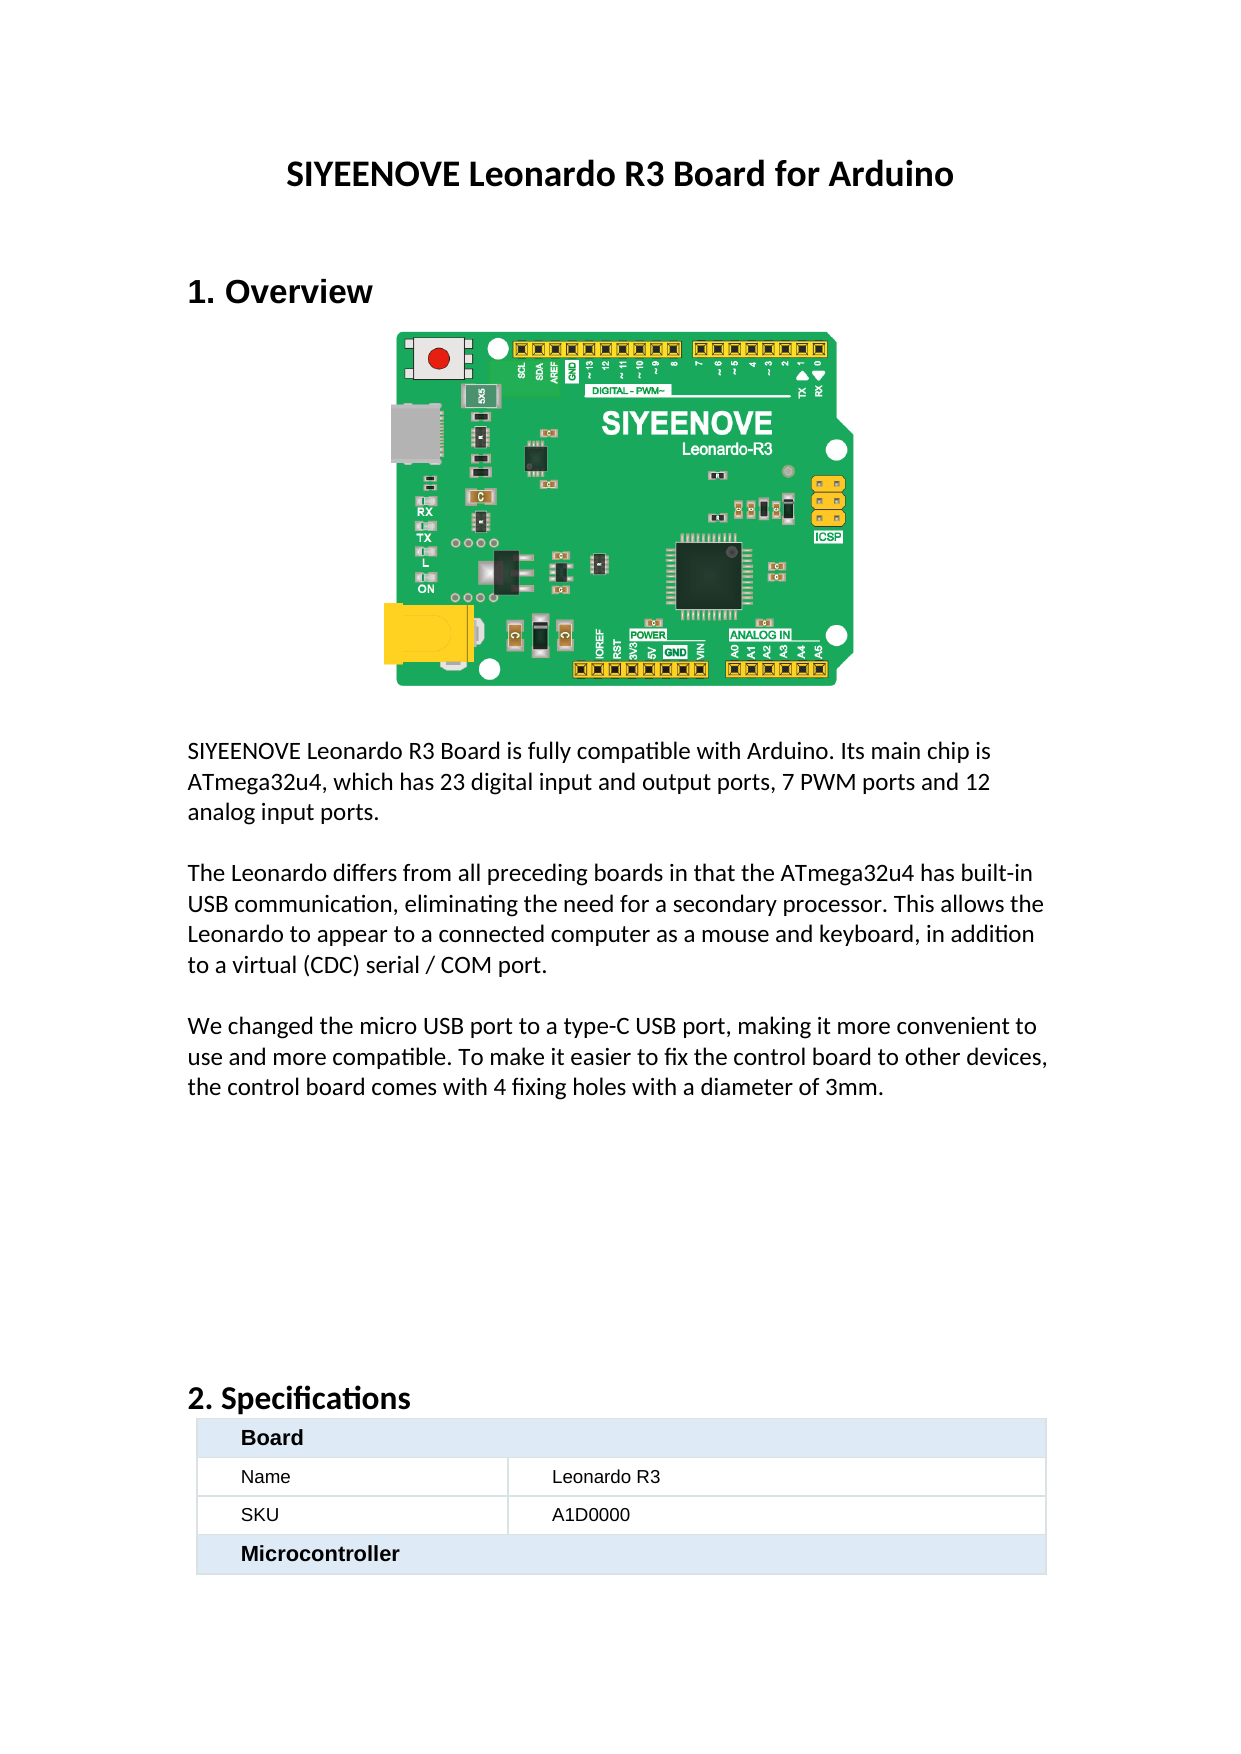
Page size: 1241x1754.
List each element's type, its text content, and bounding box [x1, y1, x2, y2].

table_cell Microcontroller [198, 1535, 1045, 1573]
picture [340, 310, 900, 707]
table_cell SKU [198, 1497, 507, 1533]
text The Leonardo differs from all preceding boards in that the ATmega32u4 has built-in USB communication, eliminating the need for a secondary processor. This allows the Leonardo to appear to a connected computer as a mouse and keyboard, in addition to a virtual (CDC) serial / COM port. [187, 857, 1053, 979]
text We changed the micro USB port to a type-C USB port, making it more convenient to use and more compatible. To make it easier to fix the control board to other devices, the control board comes with 4 fixing holes with a diameter of 3mm. [187, 1010, 1053, 1102]
table_cell A1D0000 [509, 1497, 1045, 1533]
subtitle Overview [187, 272, 1053, 311]
text SIYEENOVE Leonardo R3 Board is fully compatible with Arduino. Its main chip is ATmega32u4, which has 23 digital input and output ports, 7 PWM ports and 12 analog input ports. [187, 735, 1053, 827]
table_cell Name [198, 1458, 507, 1495]
subtitle Specifications [187, 1377, 1053, 1417]
text SIYEENOVE Leonardo R3 Board for Arduino [187, 150, 1053, 196]
table_cell Leonardo R3 [509, 1458, 1045, 1495]
table_header Board [198, 1419, 1045, 1457]
